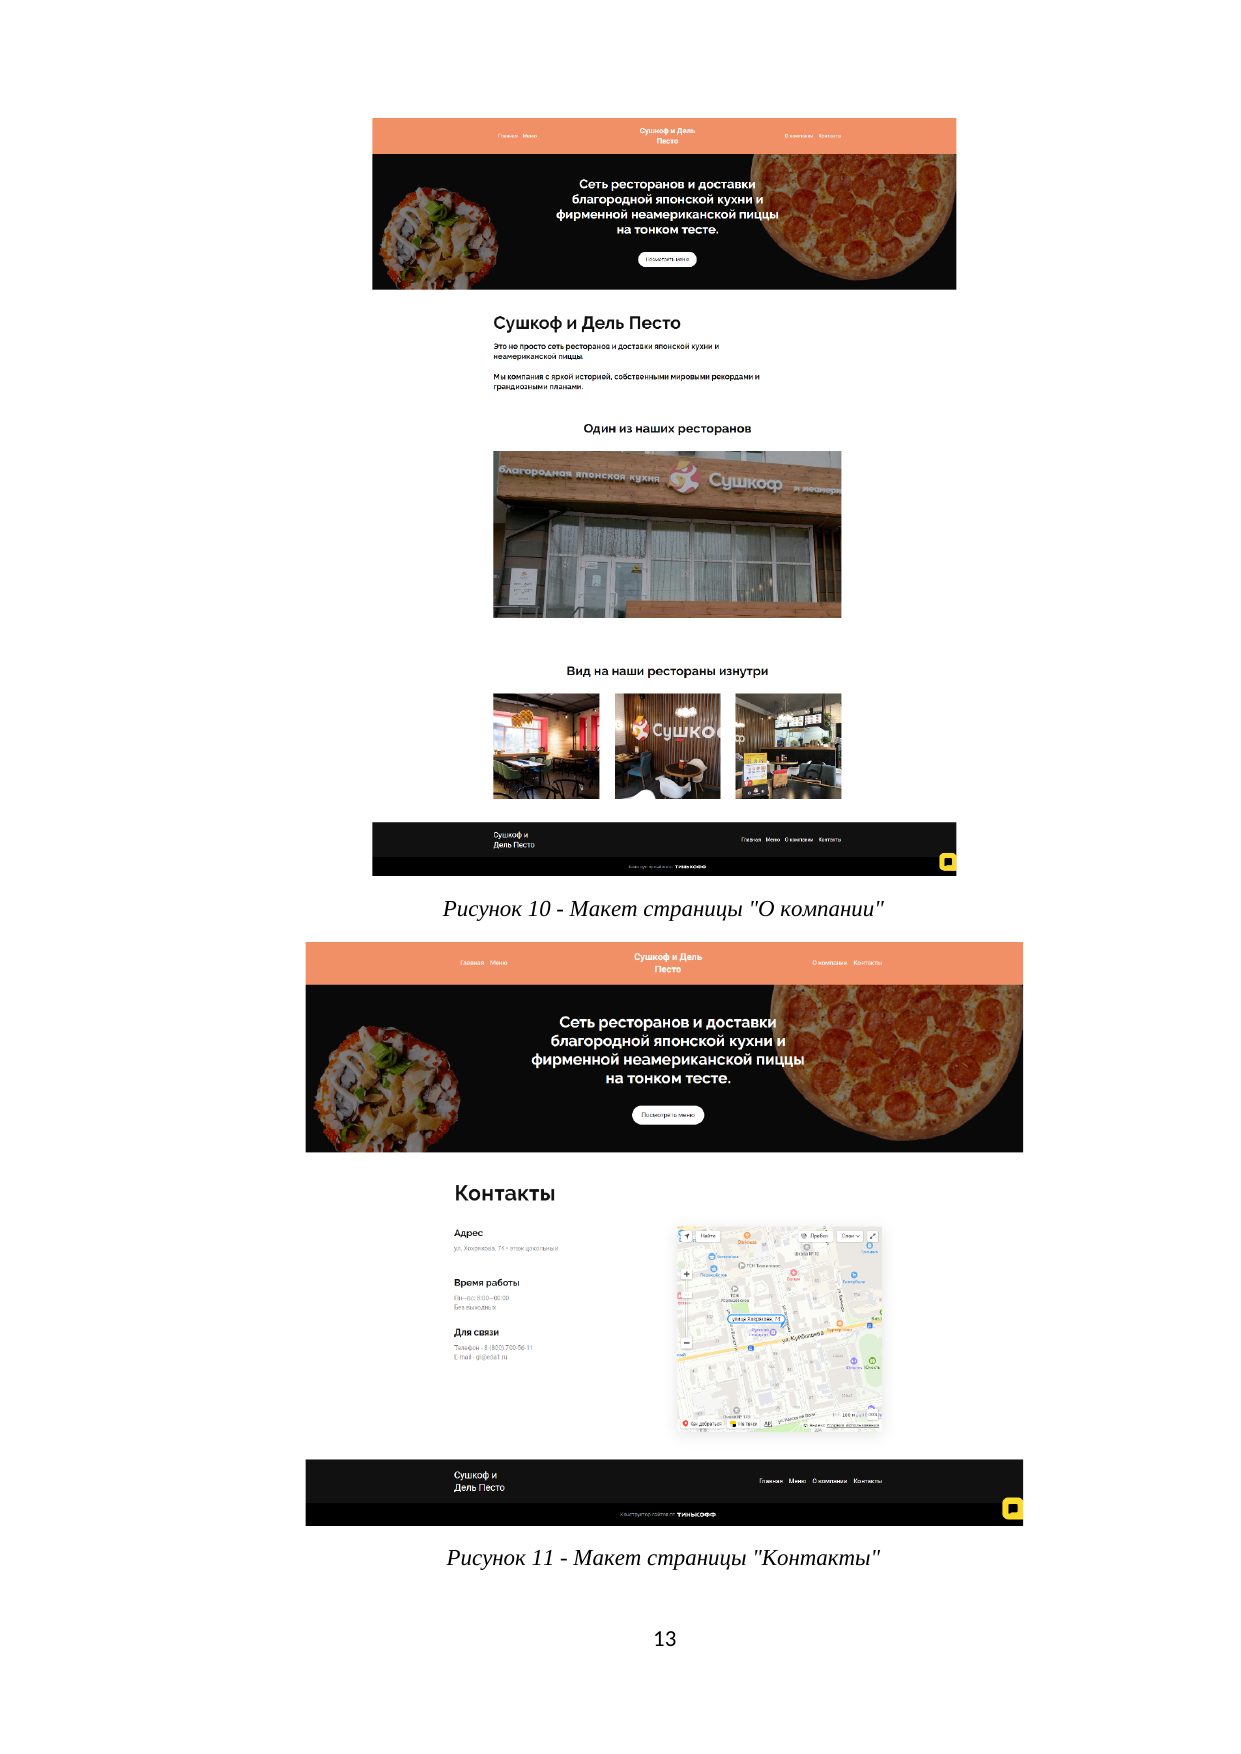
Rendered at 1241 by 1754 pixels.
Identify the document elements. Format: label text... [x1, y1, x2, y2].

text Рисунок 11 - Макет страницы "Контакты" [177, 1544, 1152, 1571]
picture [305, 942, 1024, 1526]
text Рисунок 10 - Макет страницы "О компании" [177, 895, 1152, 921]
picture [372, 118, 957, 876]
